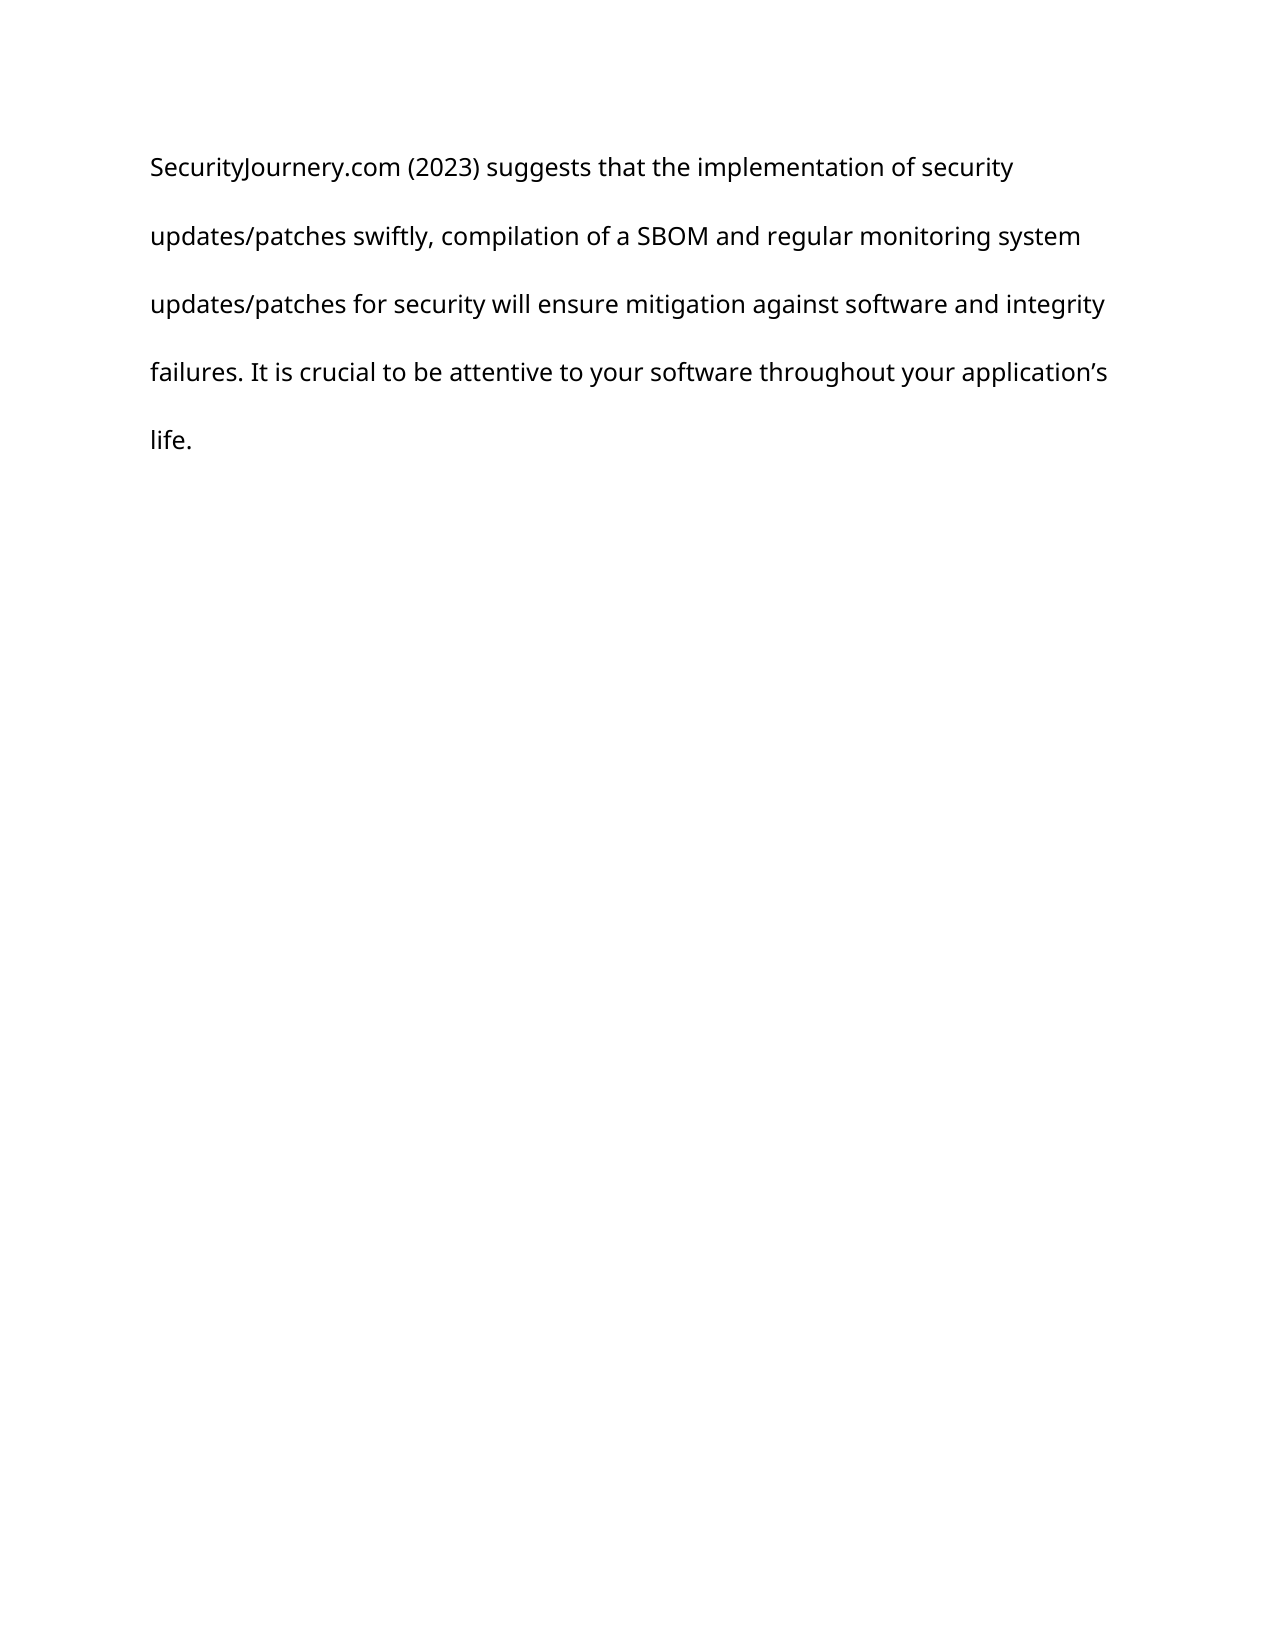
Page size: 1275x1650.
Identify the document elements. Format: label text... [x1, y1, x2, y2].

text SecurityJournery.com (2023) suggests that the implementation of security updates/patches swiftly, compilation of a SBOM and regular monitoring system updates/patches for security will ensure mitigation against software and integrity failures. It is crucial to be attentive to your software throughout your application’s life. [150, 150, 1125, 457]
